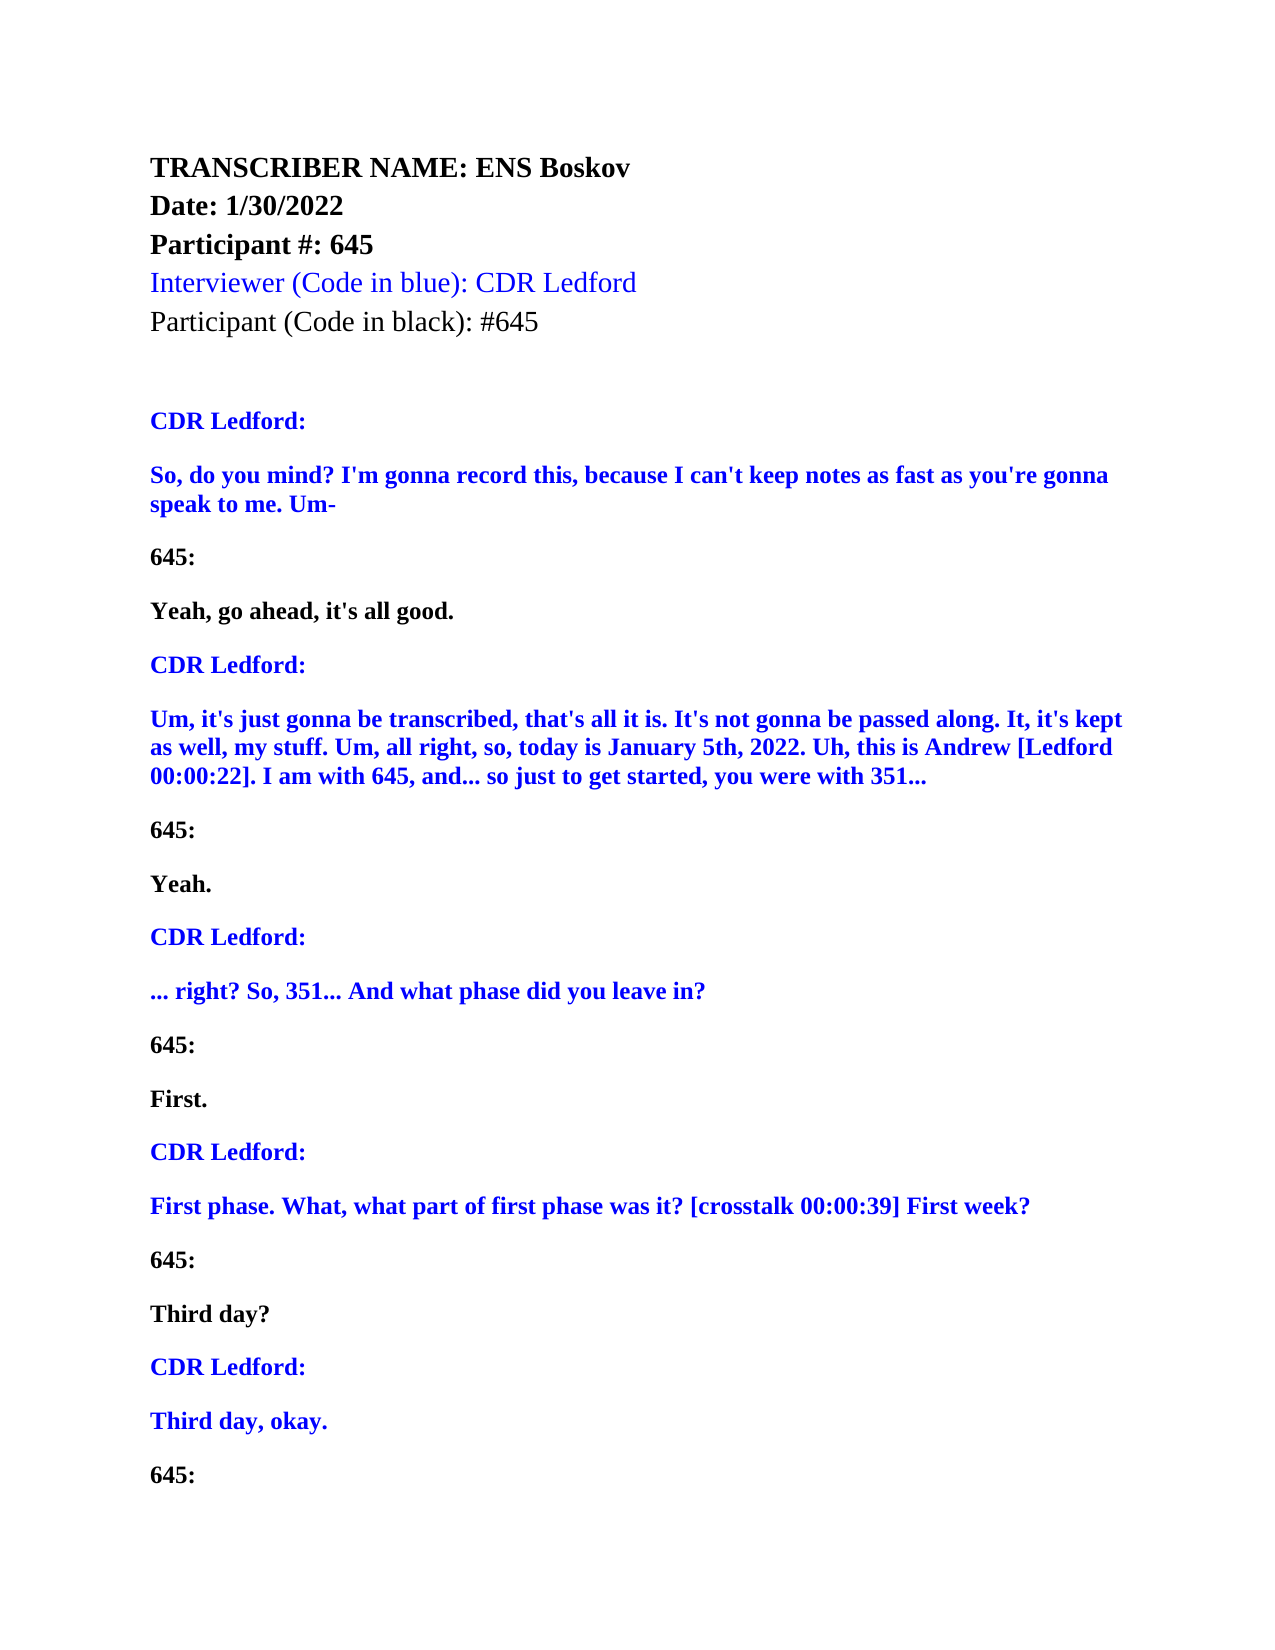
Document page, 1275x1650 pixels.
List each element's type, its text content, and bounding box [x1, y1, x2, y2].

text Yeah. [150, 869, 1125, 897]
text 645: [150, 1460, 1125, 1489]
text Third day, okay. [150, 1406, 1125, 1435]
text Um, it's just gonna be transcribed, that's all it is. It's not gonna be passed along. It, it's kept as well, my stuff. Um, all right, so, today is January 5th, 2022. Uh, this is Andrew [Ledford 00:00:22]. I am with 645, and... so just to get started, you were with 351... [150, 704, 1125, 790]
text CDR Ledford: [150, 406, 1125, 435]
text CDR Ledford: [150, 650, 1125, 679]
text Date: 1/30/2022 [150, 188, 1125, 222]
text So, do you mind? I'm gonna record this, because I can't keep notes as fast as you're gonna speak to me. Um- [150, 460, 1125, 517]
text First phase. What, what part of first phase was it? [crosstalk 00:00:39] First week? [150, 1191, 1125, 1220]
text Third day? [150, 1299, 1125, 1327]
text 645: [150, 815, 1125, 844]
text 645: [150, 1030, 1125, 1059]
text 645: [150, 1245, 1125, 1274]
text 645: [150, 542, 1125, 571]
text Interviewer (Code in blue): CDR Ledford [150, 266, 1125, 299]
text Participant #: 645 [150, 227, 1125, 261]
text CDR Ledford: [150, 1137, 1125, 1166]
text First. [150, 1084, 1125, 1112]
text CDR Ledford: [150, 922, 1125, 951]
text Participant (Code in black): #645 [150, 304, 1125, 338]
text TRANSCRIBER NAME: ENS Boskov [150, 150, 1125, 183]
text Yeah, go ahead, it's all good. [150, 596, 1125, 625]
text CDR Ledford: [150, 1352, 1125, 1381]
text ... right? So, 351... And what phase did you leave in? [150, 976, 1125, 1005]
